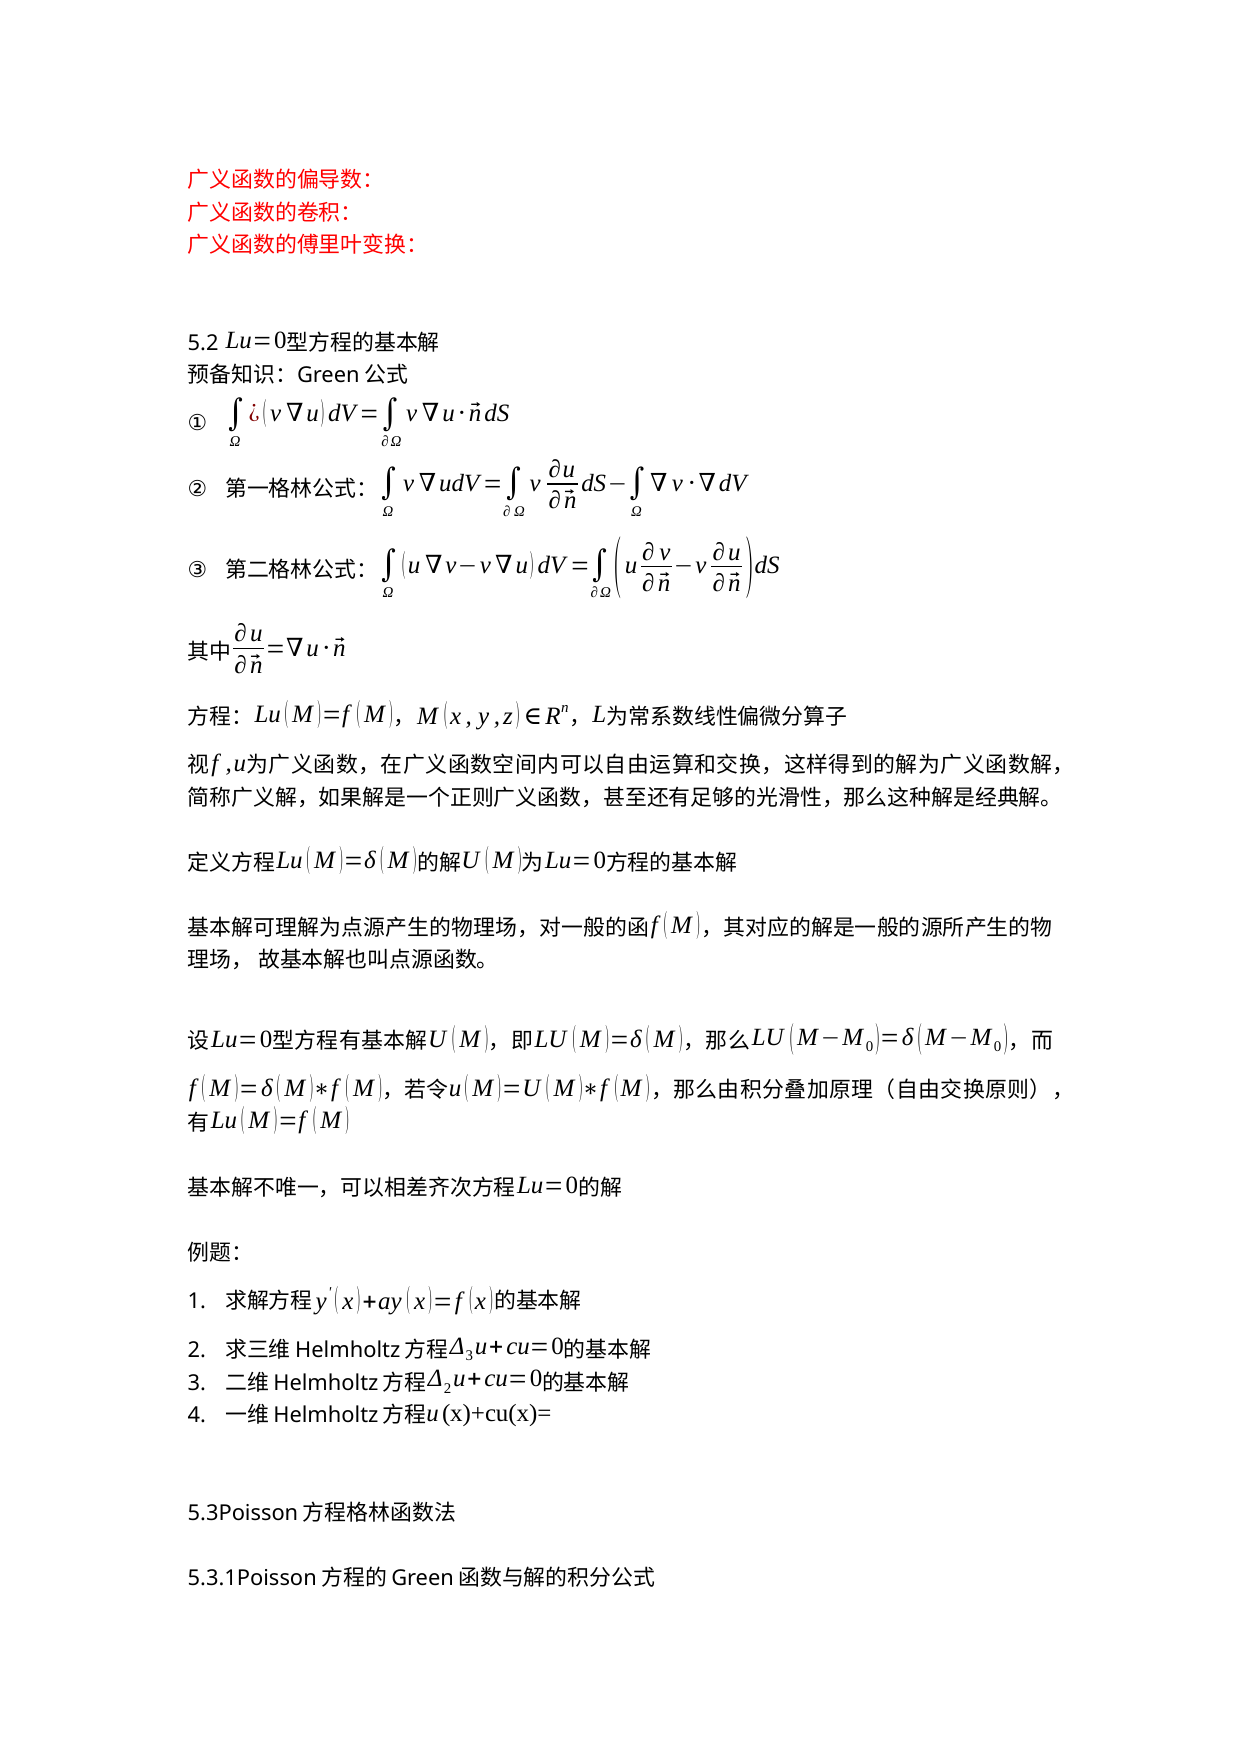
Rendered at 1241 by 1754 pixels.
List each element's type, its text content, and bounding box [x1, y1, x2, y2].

text 定义方程的解为方程的基本解 [187, 844, 1053, 877]
text 5.2 型方程的基本解 [187, 324, 1053, 357]
text 视为广义函数，在广义函数空间内可以自由运算和交换，这样得到的解为广义函数解，简称广义解，如果解是一个正则广义函数，甚至还有足够的光滑性，那么这种解是经典解。 [187, 747, 1053, 812]
text 例题： [187, 1234, 1053, 1267]
list 第二格林公式： [187, 519, 1053, 617]
text 基本解不唯一，可以相差齐次方程的解 [187, 1169, 1053, 1202]
text 预备知识：Green公式 [187, 357, 1053, 389]
text 方程：，，为常系数线性偏微分算子 [187, 682, 1053, 747]
text 5.3Poisson方程格林函数法 [187, 1494, 1053, 1527]
list 求解方程的基本解 [187, 1267, 1053, 1332]
text 5.3.1Poisson方程的Green函数与解的积分公式 [187, 1559, 1053, 1592]
text 其中 [187, 617, 1053, 682]
list 求三维Helmholtz方程的基本解 [187, 1332, 1053, 1364]
text 基本解可理解为点源产生的物理场，对一般的函，其对应的解是一般的源所产生的物理场， 故基本解也叫点源函数。 [187, 909, 1053, 974]
text 广义函数的傅里叶变换： [187, 227, 1053, 259]
text 广义函数的偏导数： [187, 162, 1053, 194]
list 一维Helmholtz方程 [187, 1397, 1053, 1429]
list 第一格林公式： [187, 454, 1053, 519]
text 广义函数的卷积： [187, 194, 1053, 227]
text 设型方程有基本解，即，那么，而，若令，那么由积分叠加原理（自由交换原则），有 [187, 1007, 1053, 1137]
list 二维Helmholtz方程的基本解 [187, 1364, 1053, 1397]
